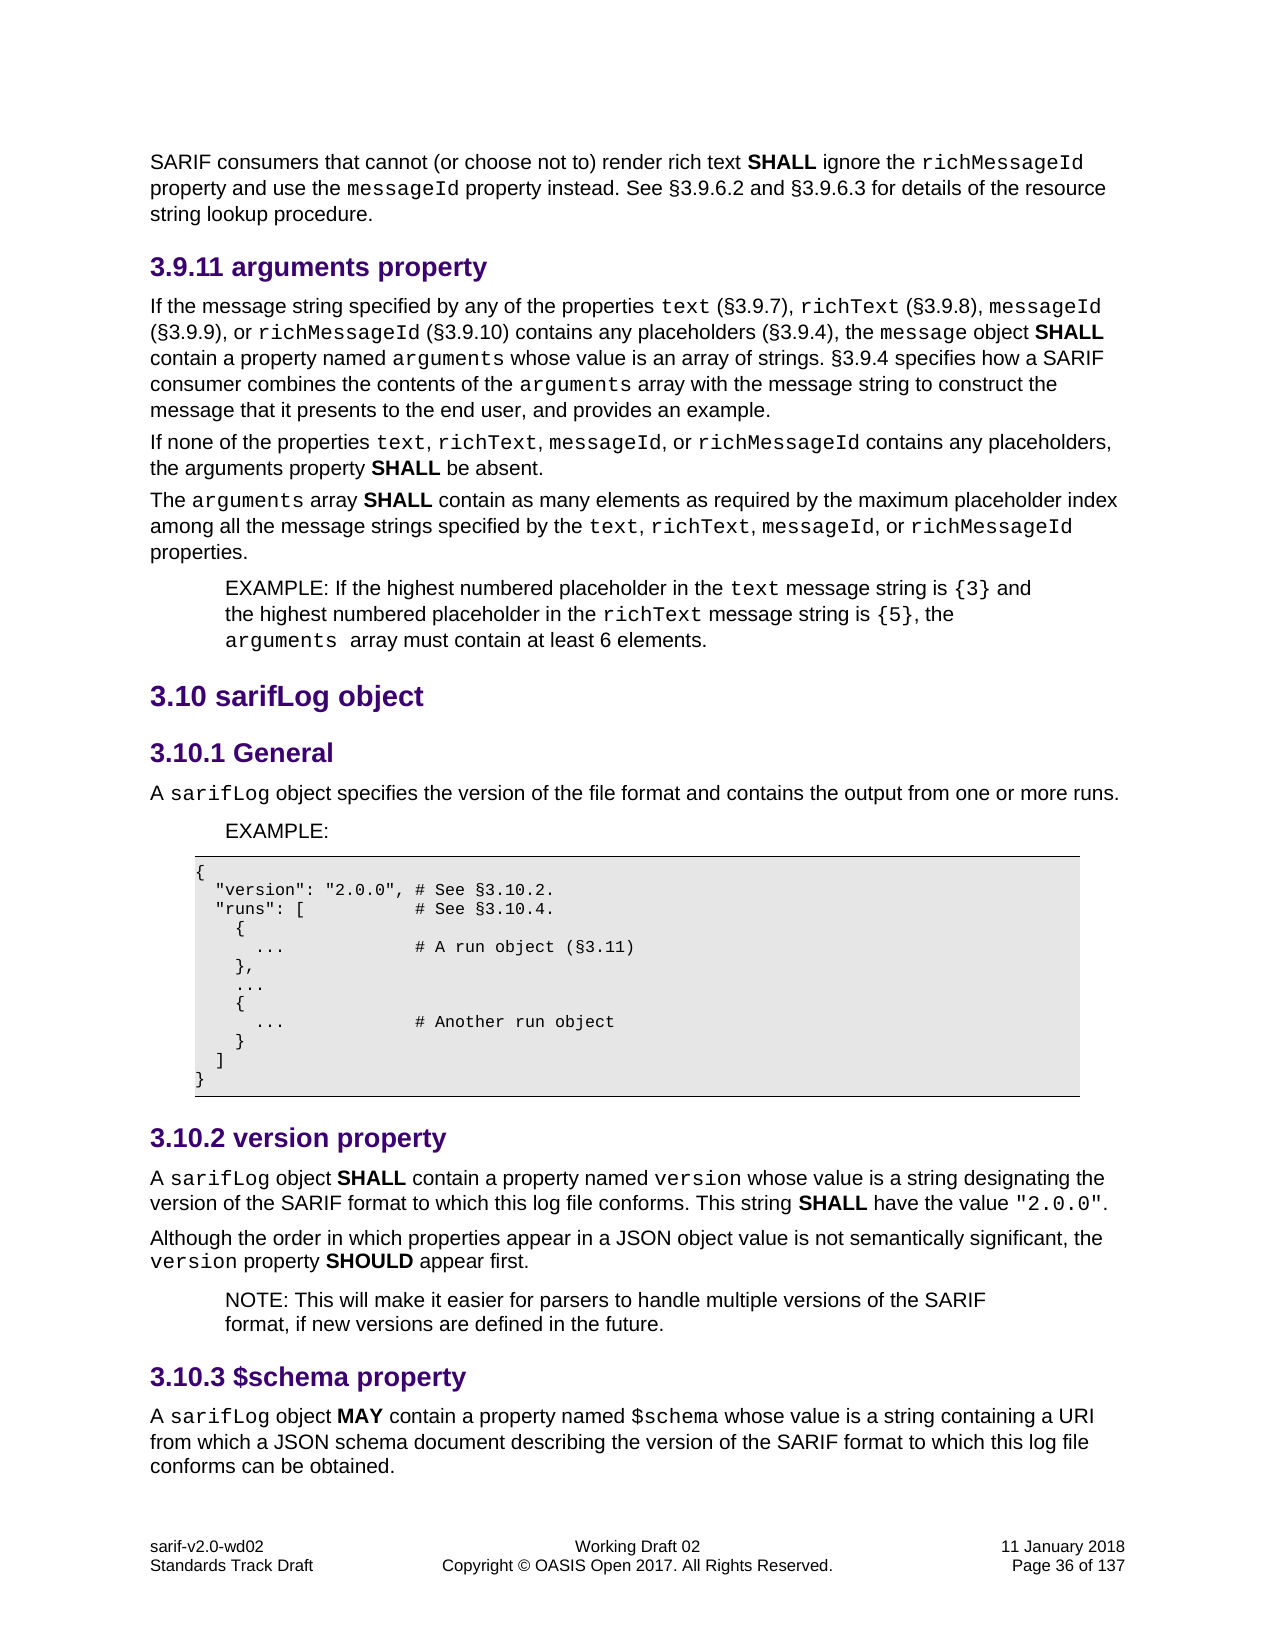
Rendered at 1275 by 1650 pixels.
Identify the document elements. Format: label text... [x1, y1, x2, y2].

text ] [195, 1044, 1080, 1063]
text } [195, 1063, 1080, 1096]
text A sarifLog object specifies the version of the file format and contains the output from one or more runs. [150, 781, 1125, 807]
subtitle arguments property [150, 251, 1125, 282]
text EXAMPLE: [225, 819, 1050, 843]
text If none of the properties text, richText, messageId, or richMessageId contains any placeholders, the arguments property SHALL be absent. [150, 430, 1125, 480]
text { [195, 857, 1080, 875]
text If the message string specified by any of the properties text (§3.9.7), richText (§3.9.8), messageId (§3.9.9), or richMessageId (§3.9.10) contains any placeholders (§3.9.4), the message object SHALL contain a property named arguments whose value is an array of strings. §3.9.4 specifies how a SARIF consumer combines the contents of the arguments array with the message string to construct the message that it presents to the end user, and provides an example. [150, 294, 1125, 422]
subtitle General [150, 737, 1125, 768]
text A sarifLog object MAY contain a property named $schema whose value is a string containing a URI from which a JSON schema document describing the version of the SARIF format to which this log file conforms can be obtained. [150, 1404, 1125, 1478]
text "version": "2.0.0", # See §3.10.2. [195, 875, 1080, 893]
text SARIF consumers that cannot (or choose not to) render rich text SHALL ignore the richMessageId property and use the messageId property instead. See §3.9.6.2 and §3.9.6.3 for details of the resource string lookup procedure. [150, 150, 1125, 226]
subtitle $schema property [150, 1361, 1125, 1392]
text ... [195, 969, 1080, 988]
text } [195, 1026, 1080, 1044]
text { [195, 912, 1080, 931]
text ... # A run object (§3.11) [195, 931, 1080, 950]
text Although the order in which properties appear in a JSON object value is not semantically significant, the version property SHOULD appear first. [150, 1225, 1125, 1275]
subtitle version property [150, 1122, 1125, 1153]
text NOTE: This will make it easier for parsers to handle multiple versions of the SARIF format, if new versions are defined in the future. [225, 1288, 1050, 1336]
text EXAMPLE: If the highest numbered placeholder in the text message string is {3} and the highest numbered placeholder in the richText message string is {5}, the arguments array must contain at least 6 elements. [225, 576, 1050, 654]
subtitle sarifLog object [150, 679, 1125, 712]
text }, [195, 950, 1080, 969]
text "runs": [ # See §3.10.4. [195, 893, 1080, 912]
text ... # Another run object [195, 1007, 1080, 1026]
text { [195, 988, 1080, 1007]
text The arguments array SHALL contain as many elements as required by the maximum placeholder index among all the message strings specified by the text, richText, messageId, or richMessageId properties. [150, 488, 1125, 564]
